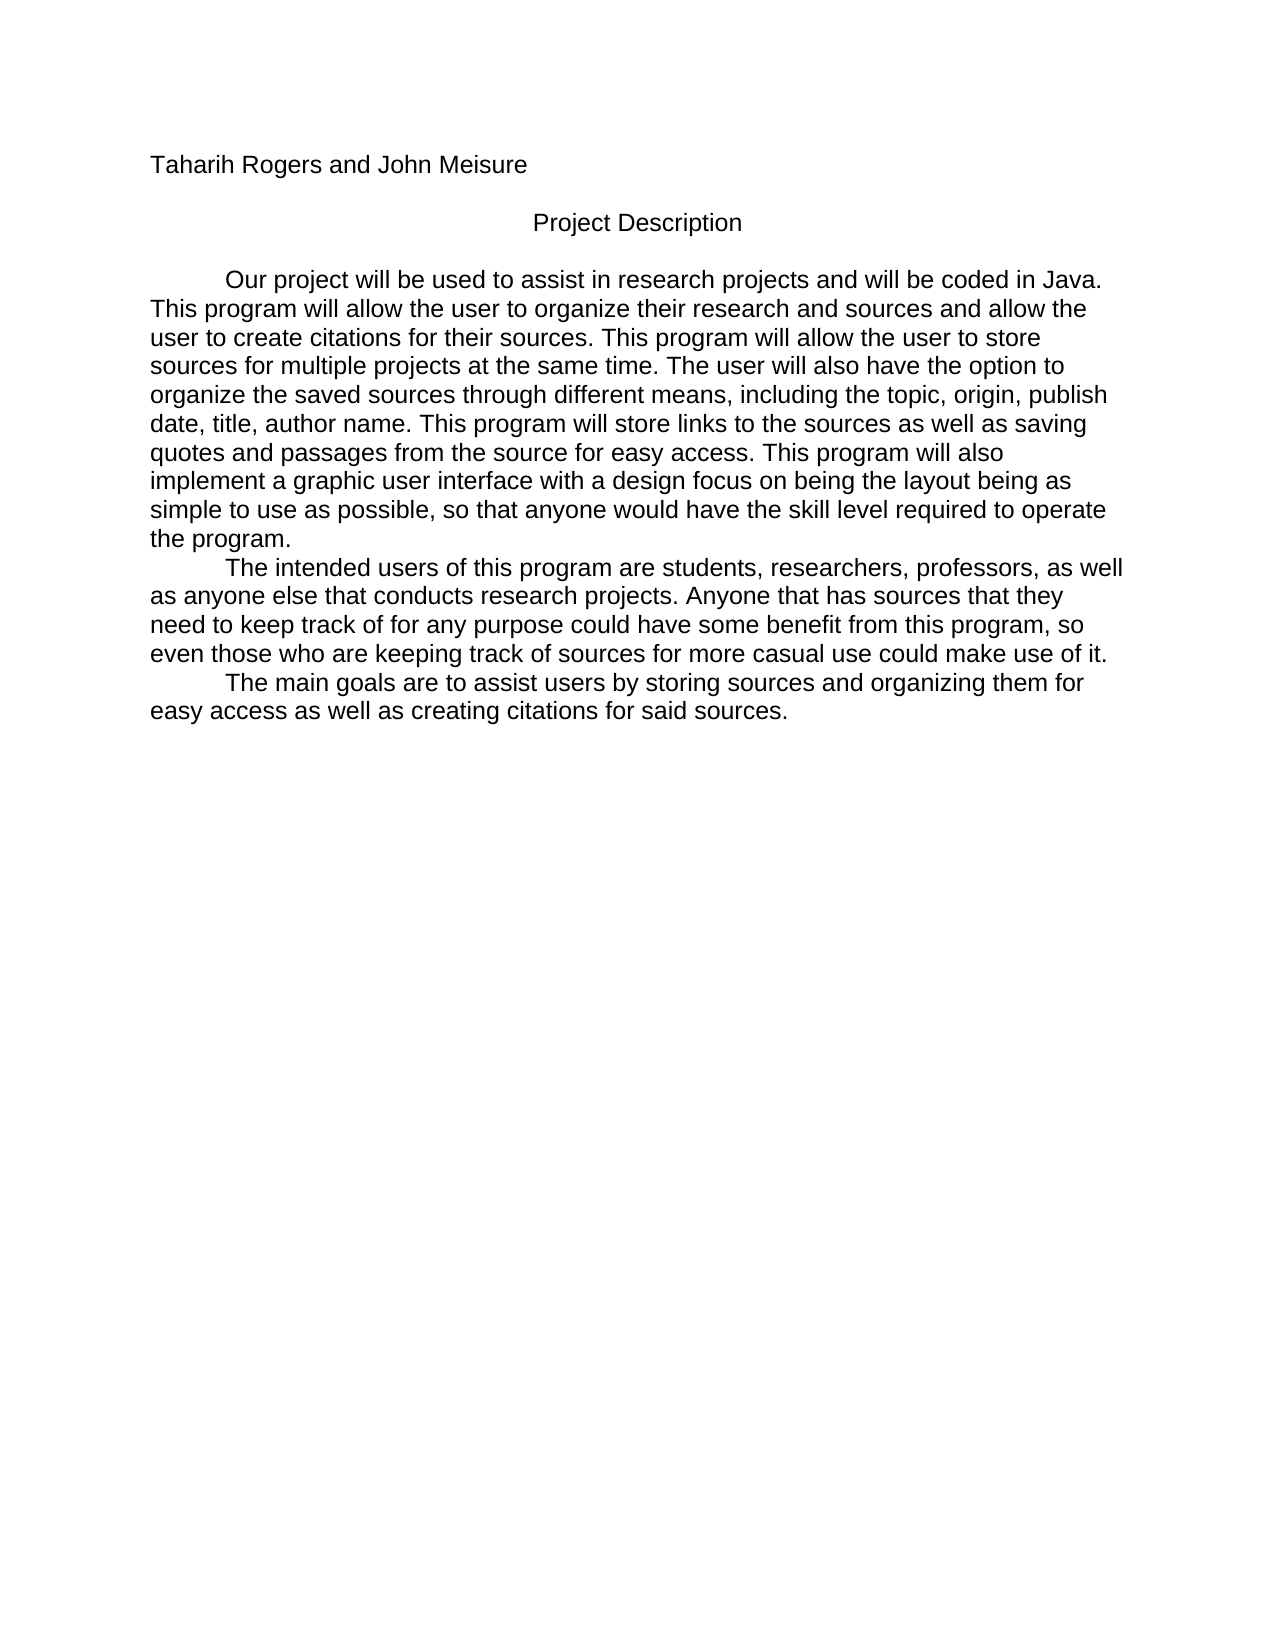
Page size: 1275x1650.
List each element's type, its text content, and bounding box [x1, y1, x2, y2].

text Project Description [150, 207, 1125, 236]
text The intended users of this program are students, researchers, professors, as well as anyone else that conducts research projects. Anyone that has sources that they need to keep track of for any purpose could have some benefit from this program, so even those who are keeping track of sources for more casual use could make use of it. [150, 552, 1125, 667]
text Taharih Rogers and John Meisure [150, 150, 1125, 179]
text Our project will be used to assist in research projects and will be coded in Java. This program will allow the user to organize their research and sources and allow the user to create citations for their sources. This program will allow the user to store sources for multiple projects at the same time. The user will also have the option to organize the saved sources through different means, including the topic, origin, publish date, title, author name. This program will store links to the sources as well as saving quotes and passages from the source for easy access. This program will also implement a graphic user interface with a design focus on being the layout being as simple to use as possible, so that anyone would have the skill level required to operate the program. [150, 265, 1125, 552]
text The main goals are to assist users by storing sources and organizing them for easy access as well as creating citations for said sources. [150, 667, 1125, 725]
